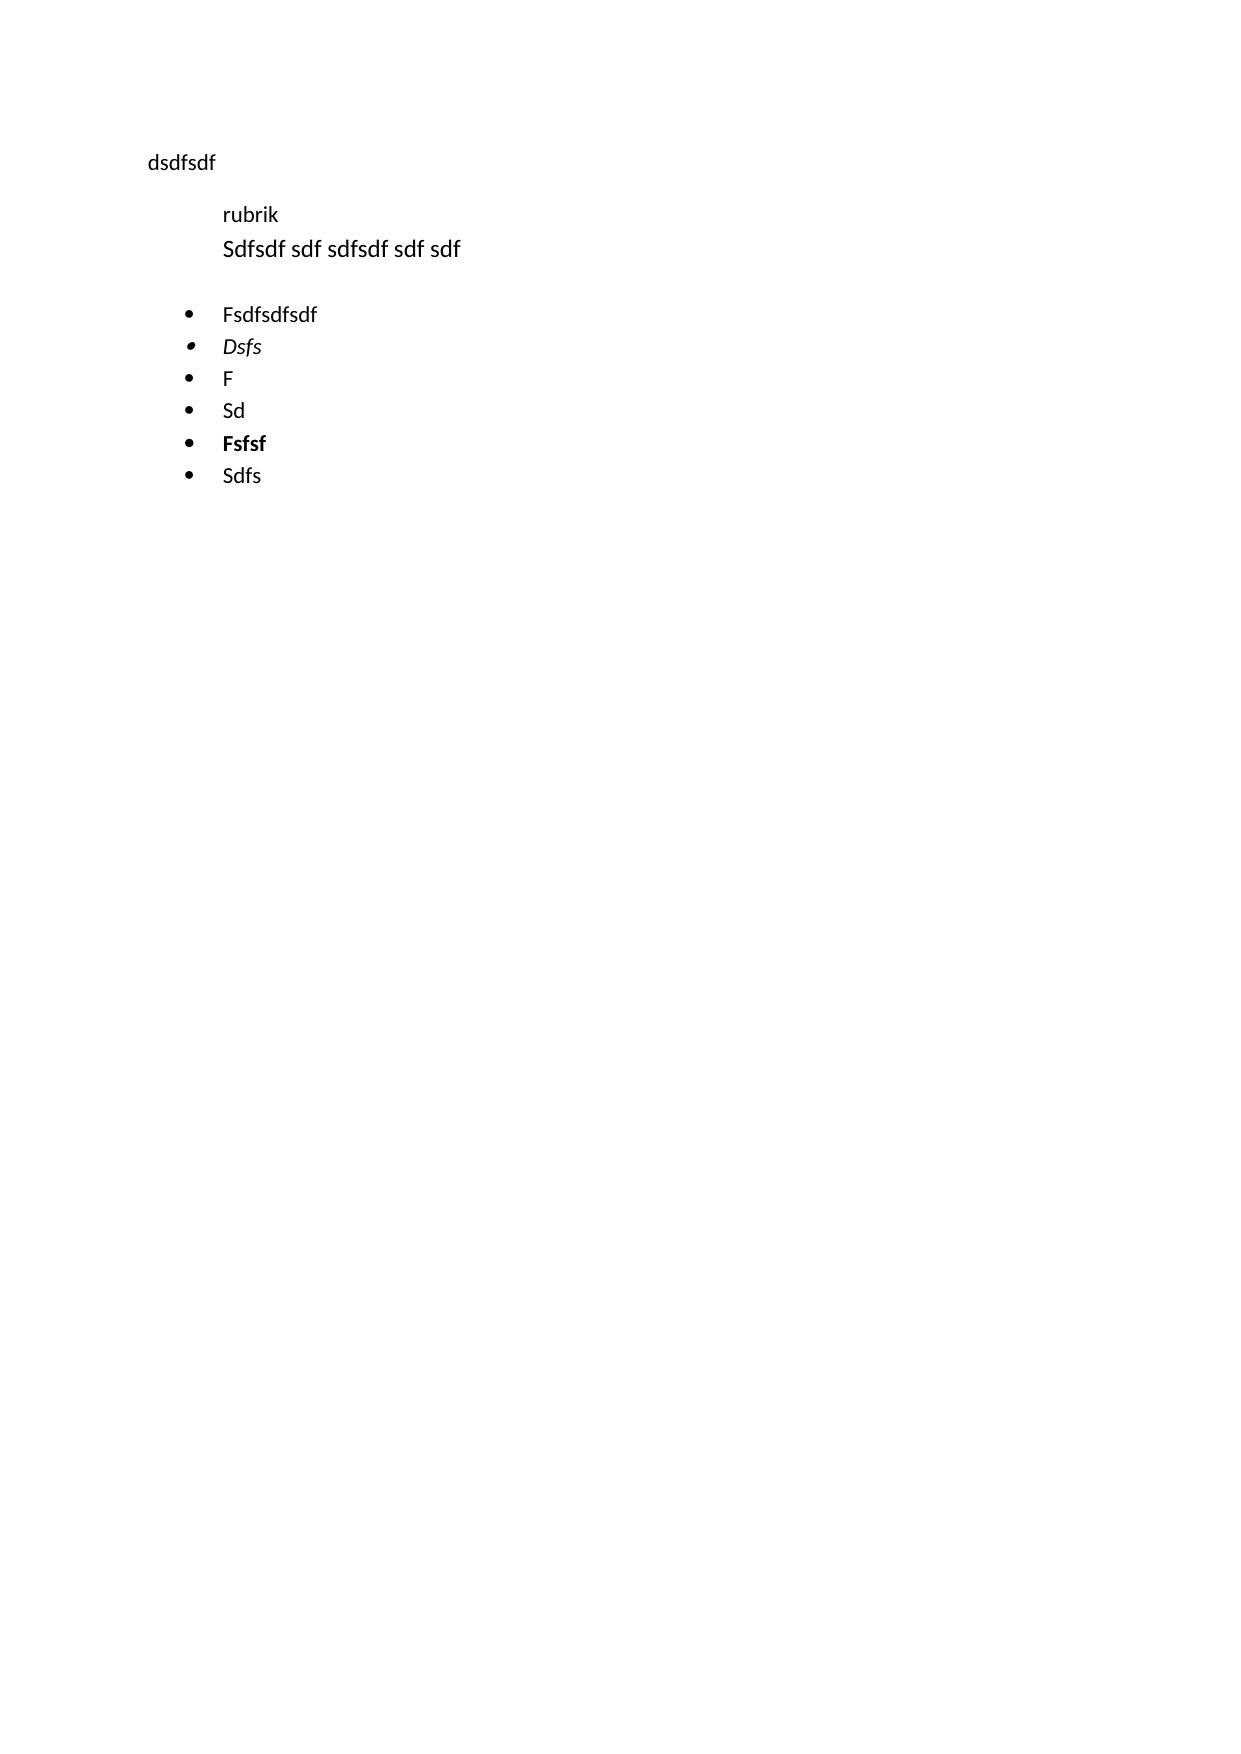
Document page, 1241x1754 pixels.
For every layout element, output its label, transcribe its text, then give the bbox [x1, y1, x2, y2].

list Sdfs [185, 461, 1093, 489]
list F [185, 364, 1093, 392]
list Sd [185, 397, 1093, 424]
list rubrik [223, 201, 1093, 229]
list Sdfsdf sdf sdfsdf sdf sdf [223, 233, 1093, 263]
list Fsdfsdfsdf [185, 300, 1093, 328]
list Dsfs [185, 332, 1093, 360]
list Fsfsf [185, 429, 1093, 457]
text dsdfsdf [148, 148, 1093, 176]
